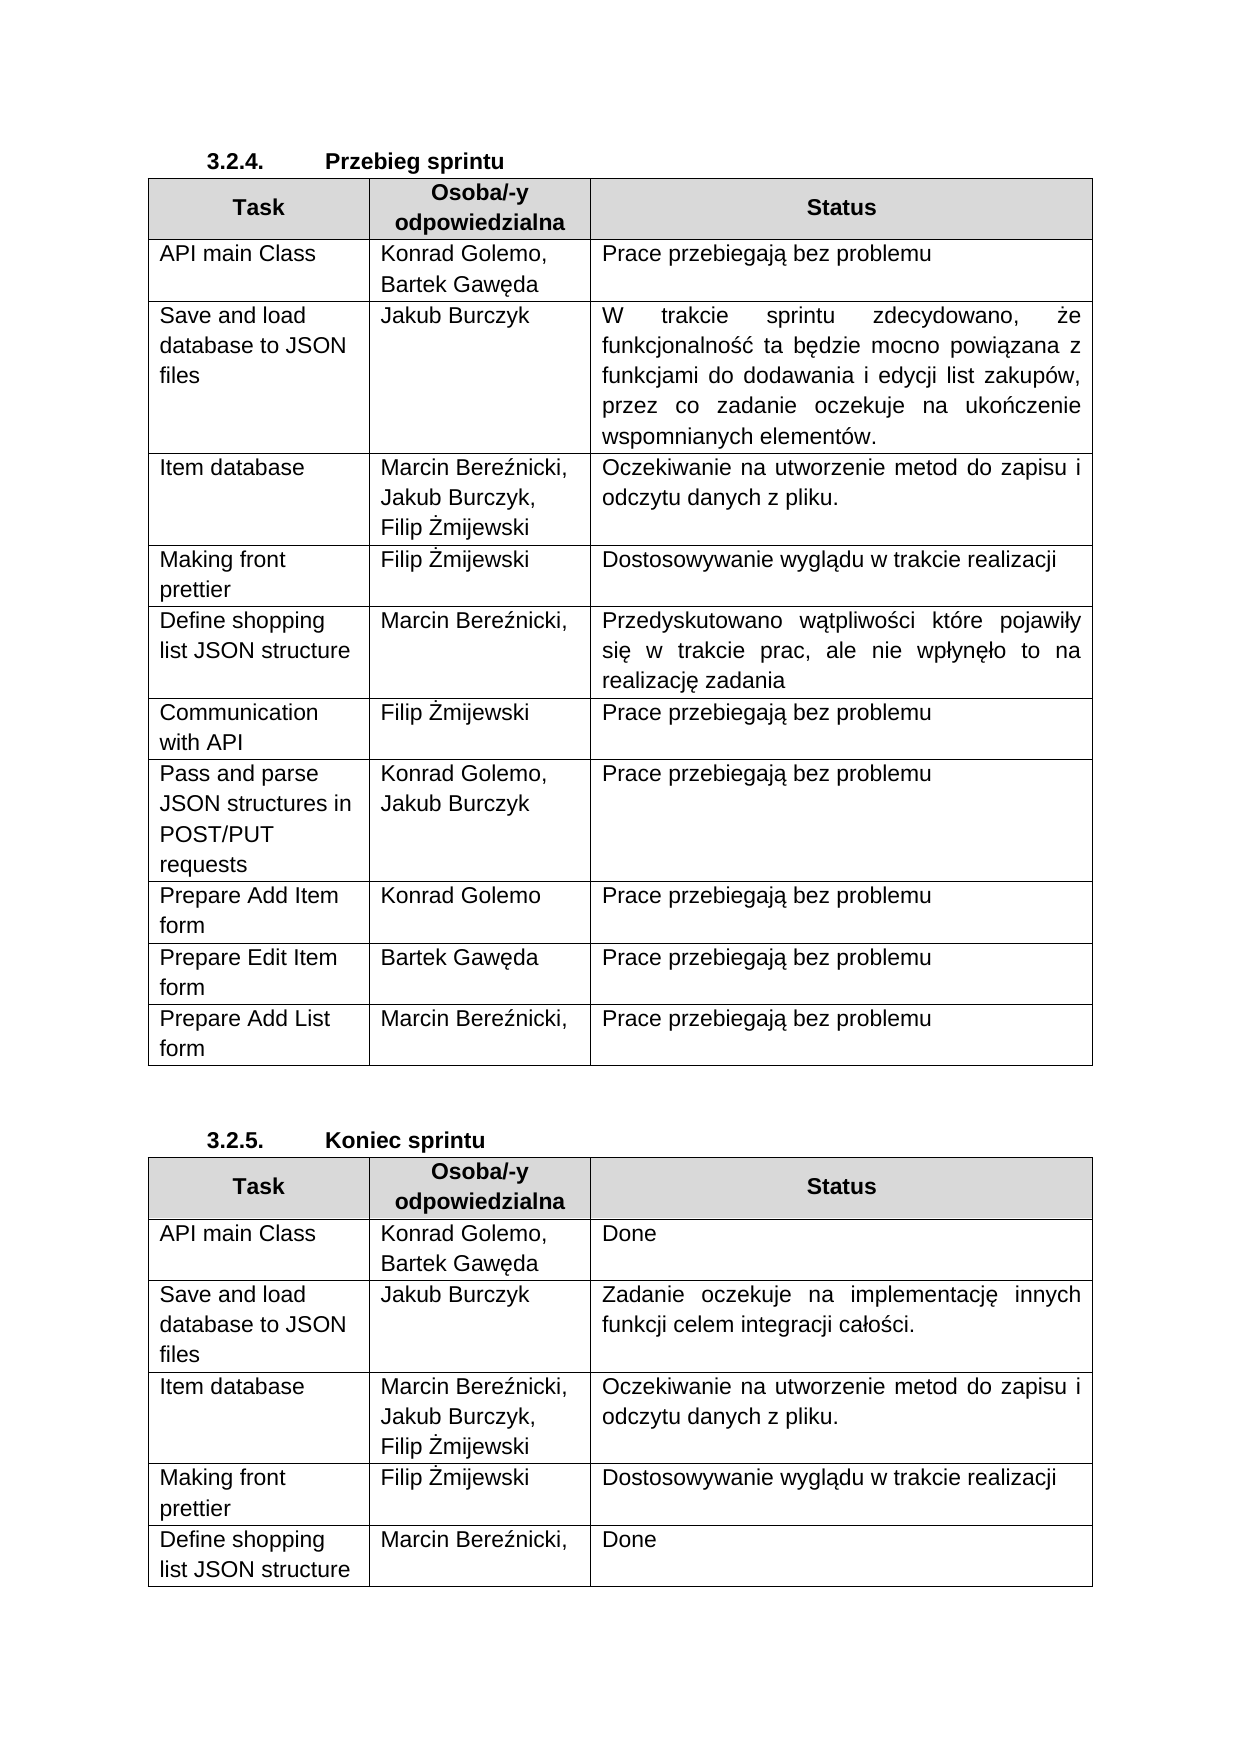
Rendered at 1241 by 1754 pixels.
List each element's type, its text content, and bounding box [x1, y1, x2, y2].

table_cell Filip Żmijewski [370, 699, 590, 759]
table_cell Prace przebiegają bez problemu [591, 699, 1092, 759]
table_cell Prace przebiegają bez problemu [591, 944, 1092, 1004]
table_cell W trakcie sprintu zdecydowano, że funkcjonalność ta będzie mocno powiązana z funkcjami do dodawania i edycji list zakupów, przez co zadanie oczekuje na ukończenie wspomnianych elementów. [591, 302, 1092, 453]
table_cell Save and load database to JSON files [149, 302, 369, 453]
table_cell Marcin Bereźnicki, [370, 1526, 590, 1586]
table_cell Define shopping list JSON structure [149, 1526, 369, 1586]
table_cell Communication with API [149, 699, 369, 759]
table_cell Prace przebiegają bez problemu [591, 1005, 1092, 1065]
table_cell Jakub Burczyk [370, 1281, 590, 1372]
table_cell Przedyskutowano wątpliwości które pojawiły się w trakcie prac, ale nie wpłynęło to na realizację zadania [591, 607, 1092, 698]
table_header Task [149, 179, 369, 239]
table_cell API main Class [149, 1220, 369, 1280]
table_cell Bartek Gawęda [370, 944, 590, 1004]
table_header Status [591, 1158, 1092, 1218]
table_cell Prace przebiegają bez problemu [591, 882, 1092, 942]
table_header Status [591, 179, 1092, 239]
table_cell Define shopping list JSON structure [149, 607, 369, 698]
table_cell Save and load database to JSON files [149, 1281, 369, 1372]
table_cell Konrad Golemo, Jakub Burczyk [370, 760, 590, 881]
table_cell Done [591, 1526, 1092, 1586]
subtitle Koniec sprintu [207, 1127, 1093, 1153]
table_cell Konrad Golemo [370, 882, 590, 942]
table_cell Konrad Golemo, Bartek Gawęda [370, 1220, 590, 1280]
table_header Osoba/-y odpowiedzialna [370, 179, 590, 239]
table_cell Marcin Bereźnicki, [370, 607, 590, 698]
table_cell Making front prettier [149, 1464, 369, 1525]
table_header Osoba/-y odpowiedzialna [370, 1158, 590, 1218]
table_cell Prace przebiegają bez problemu [591, 760, 1092, 881]
table_cell Filip Żmijewski [370, 546, 590, 606]
table_cell Zadanie oczekuje na implementację innych funkcji celem integracji całości. [591, 1281, 1092, 1372]
table_cell Filip Żmijewski [370, 1464, 590, 1525]
table_cell Marcin Bereźnicki, Jakub Burczyk, Filip Żmijewski [370, 454, 590, 544]
table_cell Jakub Burczyk [370, 302, 590, 453]
table_cell Making front prettier [149, 546, 369, 606]
table_cell Oczekiwanie na utworzenie metod do zapisu i odczytu danych z pliku. [591, 454, 1092, 544]
subtitle Przebieg sprintu [207, 148, 1093, 174]
table_cell Marcin Bereźnicki, Jakub Burczyk, Filip Żmijewski [370, 1373, 590, 1463]
table_cell Marcin Bereźnicki, [370, 1005, 590, 1065]
table_cell Dostosowywanie wyglądu w trakcie realizacji [591, 546, 1092, 606]
table_header Task [149, 1158, 369, 1218]
table_cell Prepare Add Item form [149, 882, 369, 942]
table_cell Item database [149, 1373, 369, 1463]
table_cell Done [591, 1220, 1092, 1280]
table_cell Prepare Add List form [149, 1005, 369, 1065]
table_cell API main Class [149, 240, 369, 301]
table_cell Prace przebiegają bez problemu [591, 240, 1092, 301]
table_cell Oczekiwanie na utworzenie metod do zapisu i odczytu danych z pliku. [591, 1373, 1092, 1463]
table_cell Dostosowywanie wyglądu w trakcie realizacji [591, 1464, 1092, 1525]
table_cell Pass and parse JSON structures in POST/PUT requests [149, 760, 369, 881]
table_cell Item database [149, 454, 369, 544]
table_cell Prepare Edit Item form [149, 944, 369, 1004]
table_cell Konrad Golemo, Bartek Gawęda [370, 240, 590, 301]
